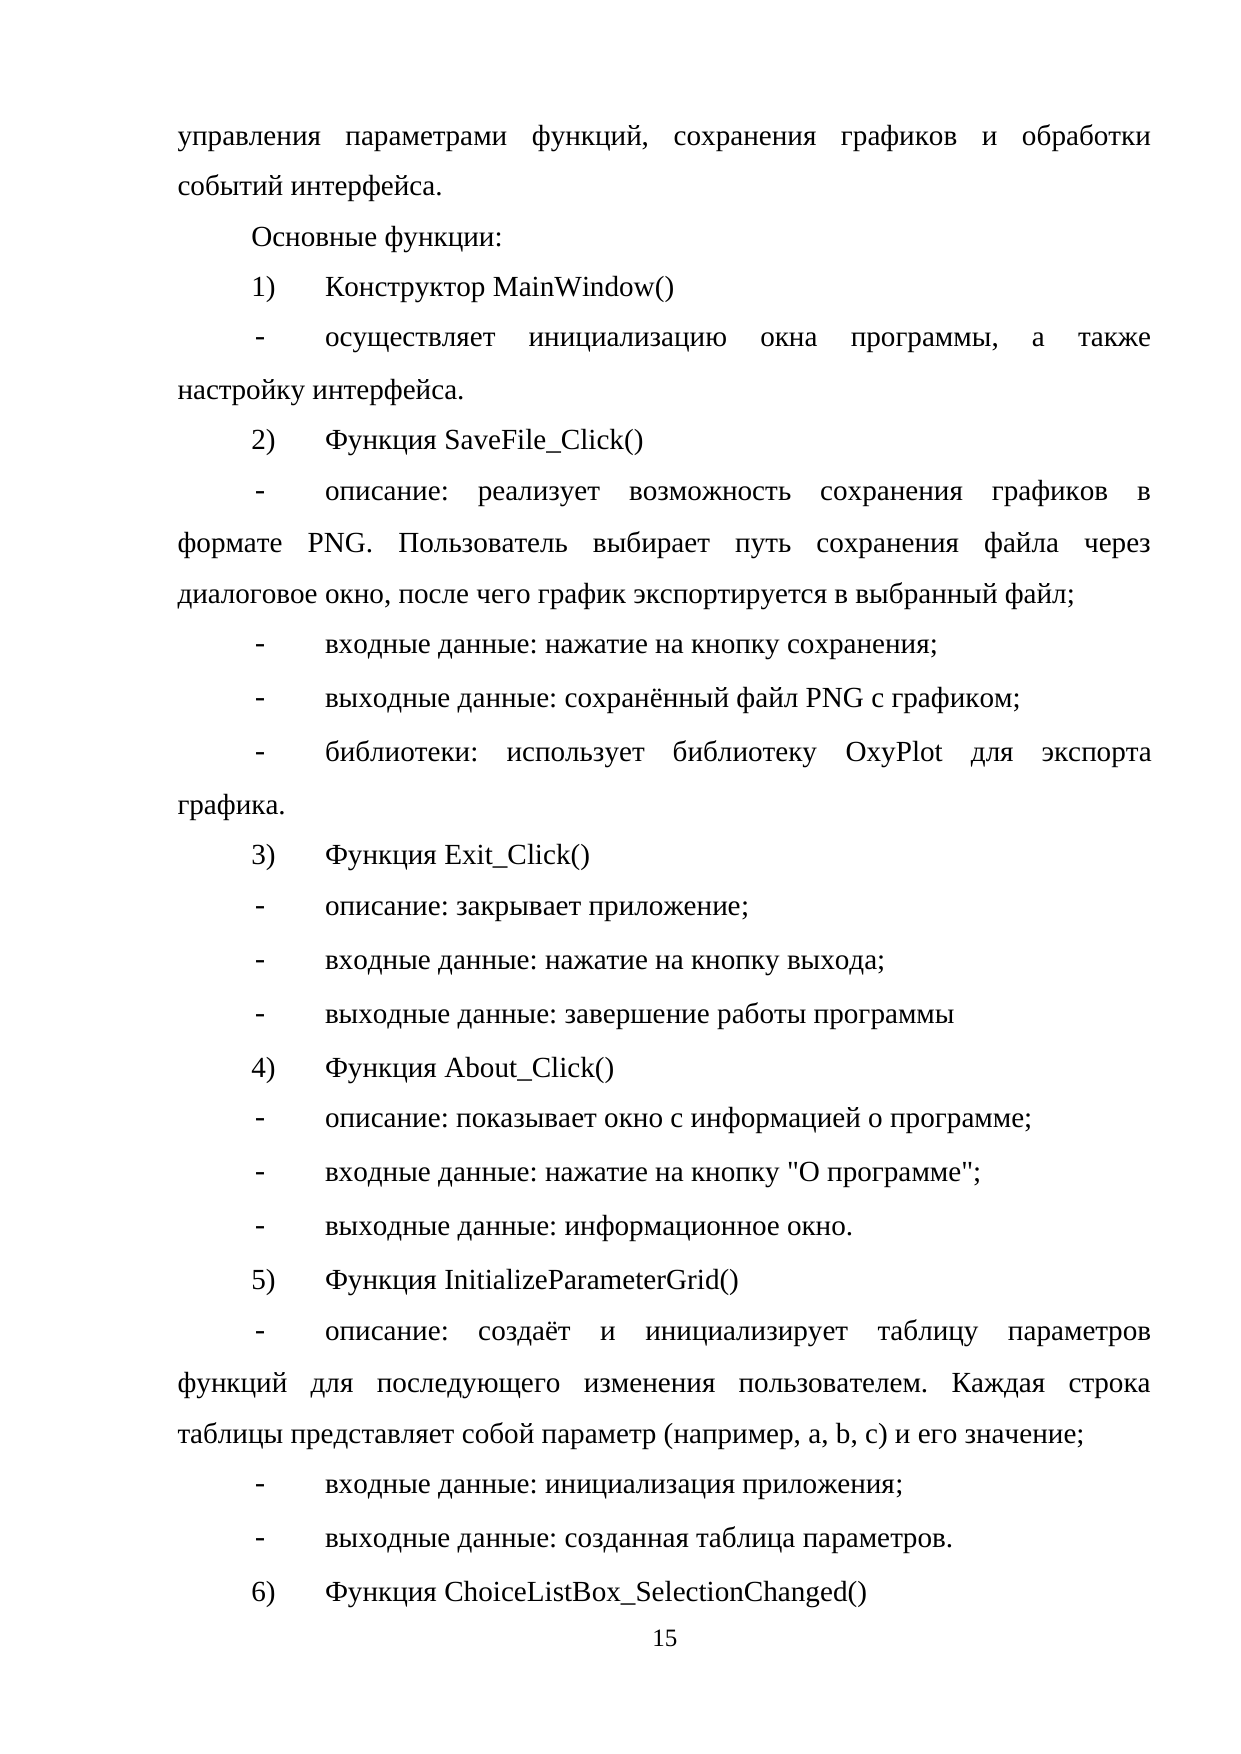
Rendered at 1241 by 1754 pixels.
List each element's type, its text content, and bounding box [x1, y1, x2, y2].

list Функция ChoiceListBox_SelectionChanged() [177, 1574, 1152, 1608]
list Функция SaveFile_Click() [177, 422, 1152, 456]
list входные данные: нажатие на кнопку "О программе"; [177, 1154, 1152, 1190]
list выходные данные: созданная таблица параметров. [177, 1520, 1152, 1556]
list описание: реализует возможность сохранения графиков в формате PNG. Пользователь выбирает путь сохранения файла через диалоговое окно, после чего график экспортируется в выбранный файл; [177, 473, 1152, 609]
list Функция About_Click() [177, 1050, 1152, 1083]
list выходные данные: информационное окно. [177, 1208, 1152, 1244]
list описание: закрывает приложение; [177, 888, 1152, 924]
list описание: показывает окно с информацией о программе; [177, 1100, 1152, 1136]
list Конструктор MainWindow() [177, 269, 1152, 303]
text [177, 118, 1152, 202]
list осуществляет инициализацию окна программы, а также настройку интерфейса. [177, 319, 1152, 406]
list Функция Exit_Click() [177, 837, 1152, 871]
list выходные данные: завершение работы программы [177, 996, 1152, 1032]
list входные данные: инициализация приложения; [177, 1466, 1152, 1502]
text Основные функции: [177, 219, 1152, 252]
list выходные данные: сохранённый файл PNG с графиком; [177, 680, 1152, 716]
list описание: создаёт и инициализирует таблицу параметров функций для последующего изменения пользователем. Каждая строка таблицы представляет собой параметр (например, a, b, c) и его значение; [177, 1313, 1152, 1449]
list библиотеки: использует библиотеку OxyPlot для экспорта графика. [177, 734, 1152, 821]
list входные данные: нажатие на кнопку выхода; [177, 942, 1152, 978]
list входные данные: нажатие на кнопку сохранения; [177, 626, 1152, 662]
list Функция InitializeParameterGrid() [177, 1262, 1152, 1296]
